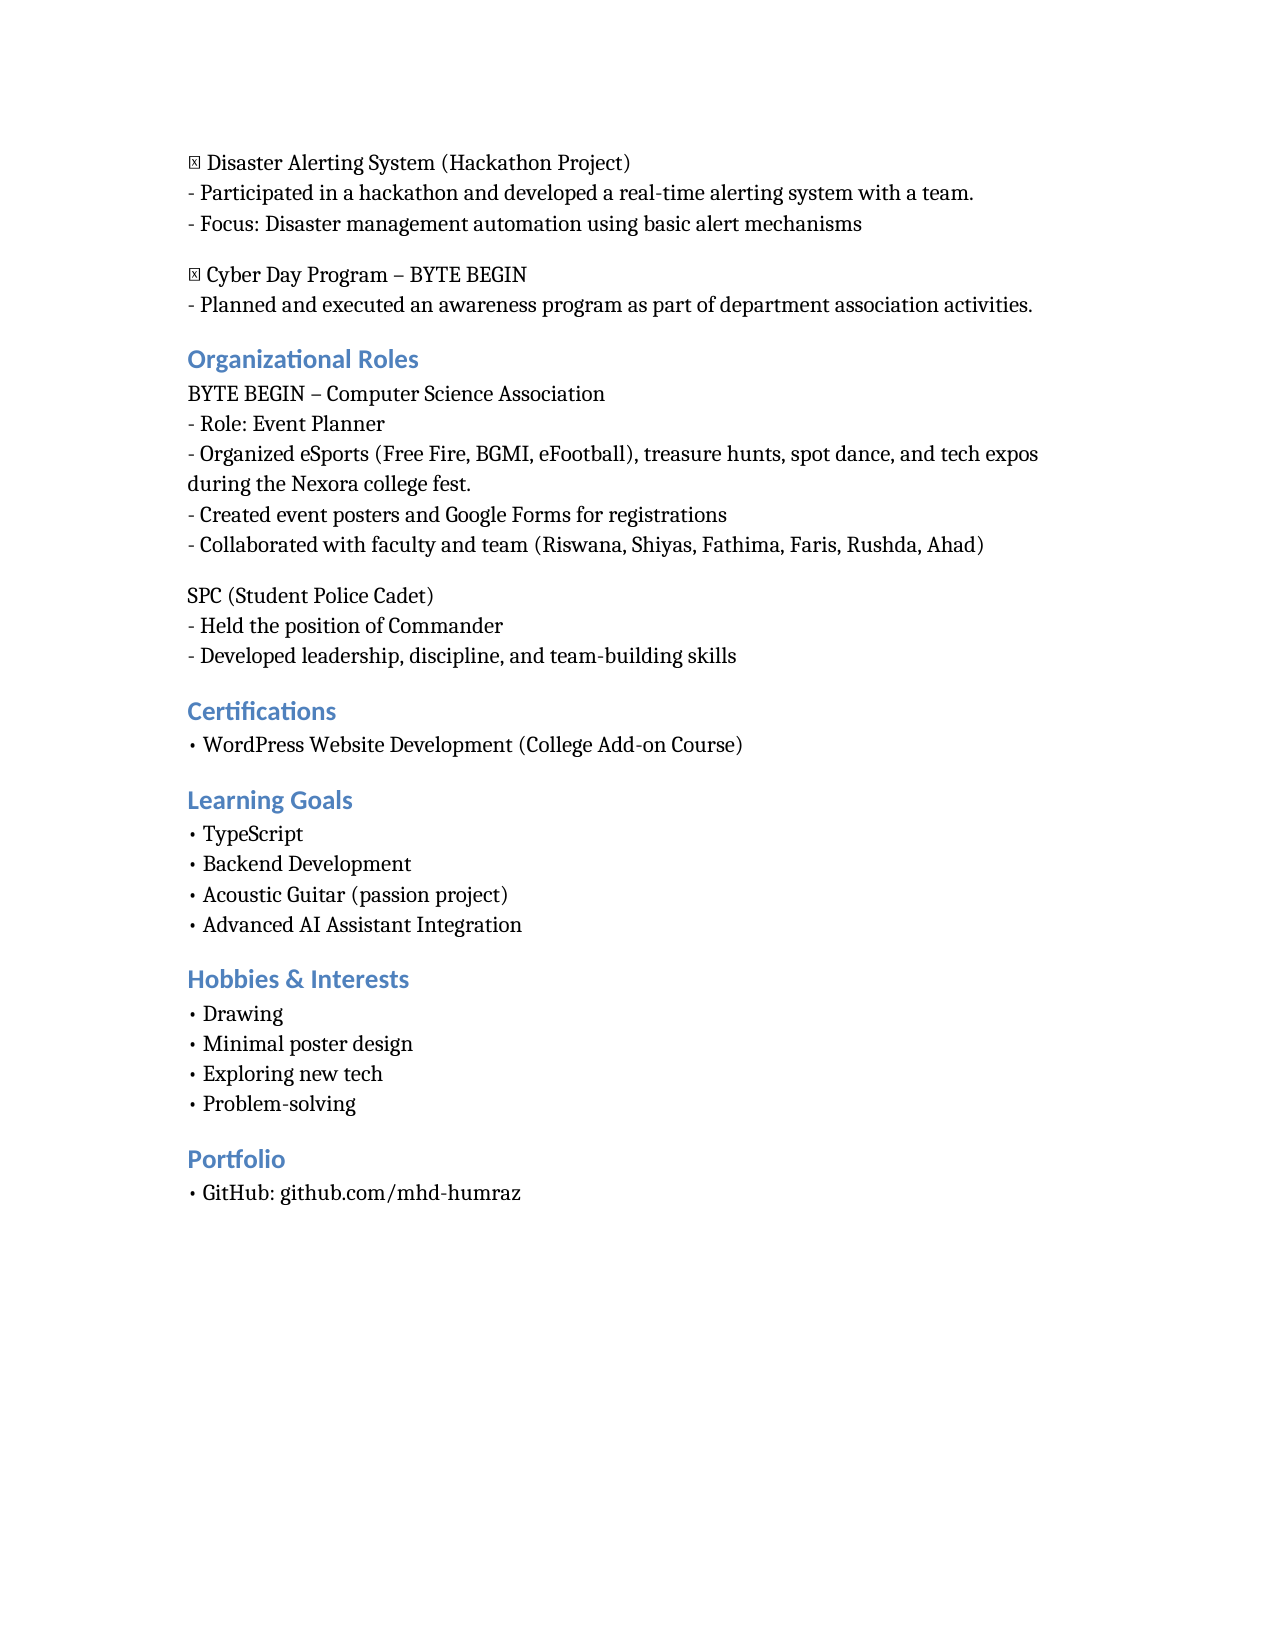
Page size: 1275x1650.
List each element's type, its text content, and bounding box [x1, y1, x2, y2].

text SPC (Student Police Cadet) - Held the position of Commander - Developed leadership, discipline, and team-building skills [187, 583, 1087, 669]
subtitle Portfolio [187, 1142, 1087, 1175]
text • WordPress Website Development (College Add-on Course) [187, 732, 1087, 758]
text • Drawing • Minimal poster design • Exploring new tech • Problem-solving [187, 1001, 1087, 1118]
text 🔸 Disaster Alerting System (Hackathon Project) - Participated in a hackathon and developed a real-time alerting system with a team. - Focus: Disaster management automation using basic alert mechanisms [187, 150, 1087, 237]
text • GitHub: github.com/mhd-humraz [187, 1180, 1087, 1207]
subtitle Hobbies & Interests [187, 963, 1087, 996]
subtitle Certifications [187, 694, 1087, 727]
text • TypeScript • Backend Development • Acoustic Guitar (passion project) • Advanced AI Assistant Integration [187, 821, 1087, 938]
subtitle Learning Goals [187, 783, 1087, 816]
text 🔸 Cyber Day Program – BYTE BEGIN - Planned and executed an awareness program as part of department association activities. [187, 261, 1087, 318]
text BYTE BEGIN – Computer Science Association - Role: Event Planner - Organized eSports (Free Fire, BGMI, eFootball), treasure hunts, spot dance, and tech expos during the Nexora college fest. - Created event posters and Google Forms for registrations - Collaborated with faculty and team (Riswana, Shiyas, Fathima, Faris, Rushda, Ahad) [187, 381, 1087, 558]
subtitle Organizational Roles [187, 343, 1087, 376]
